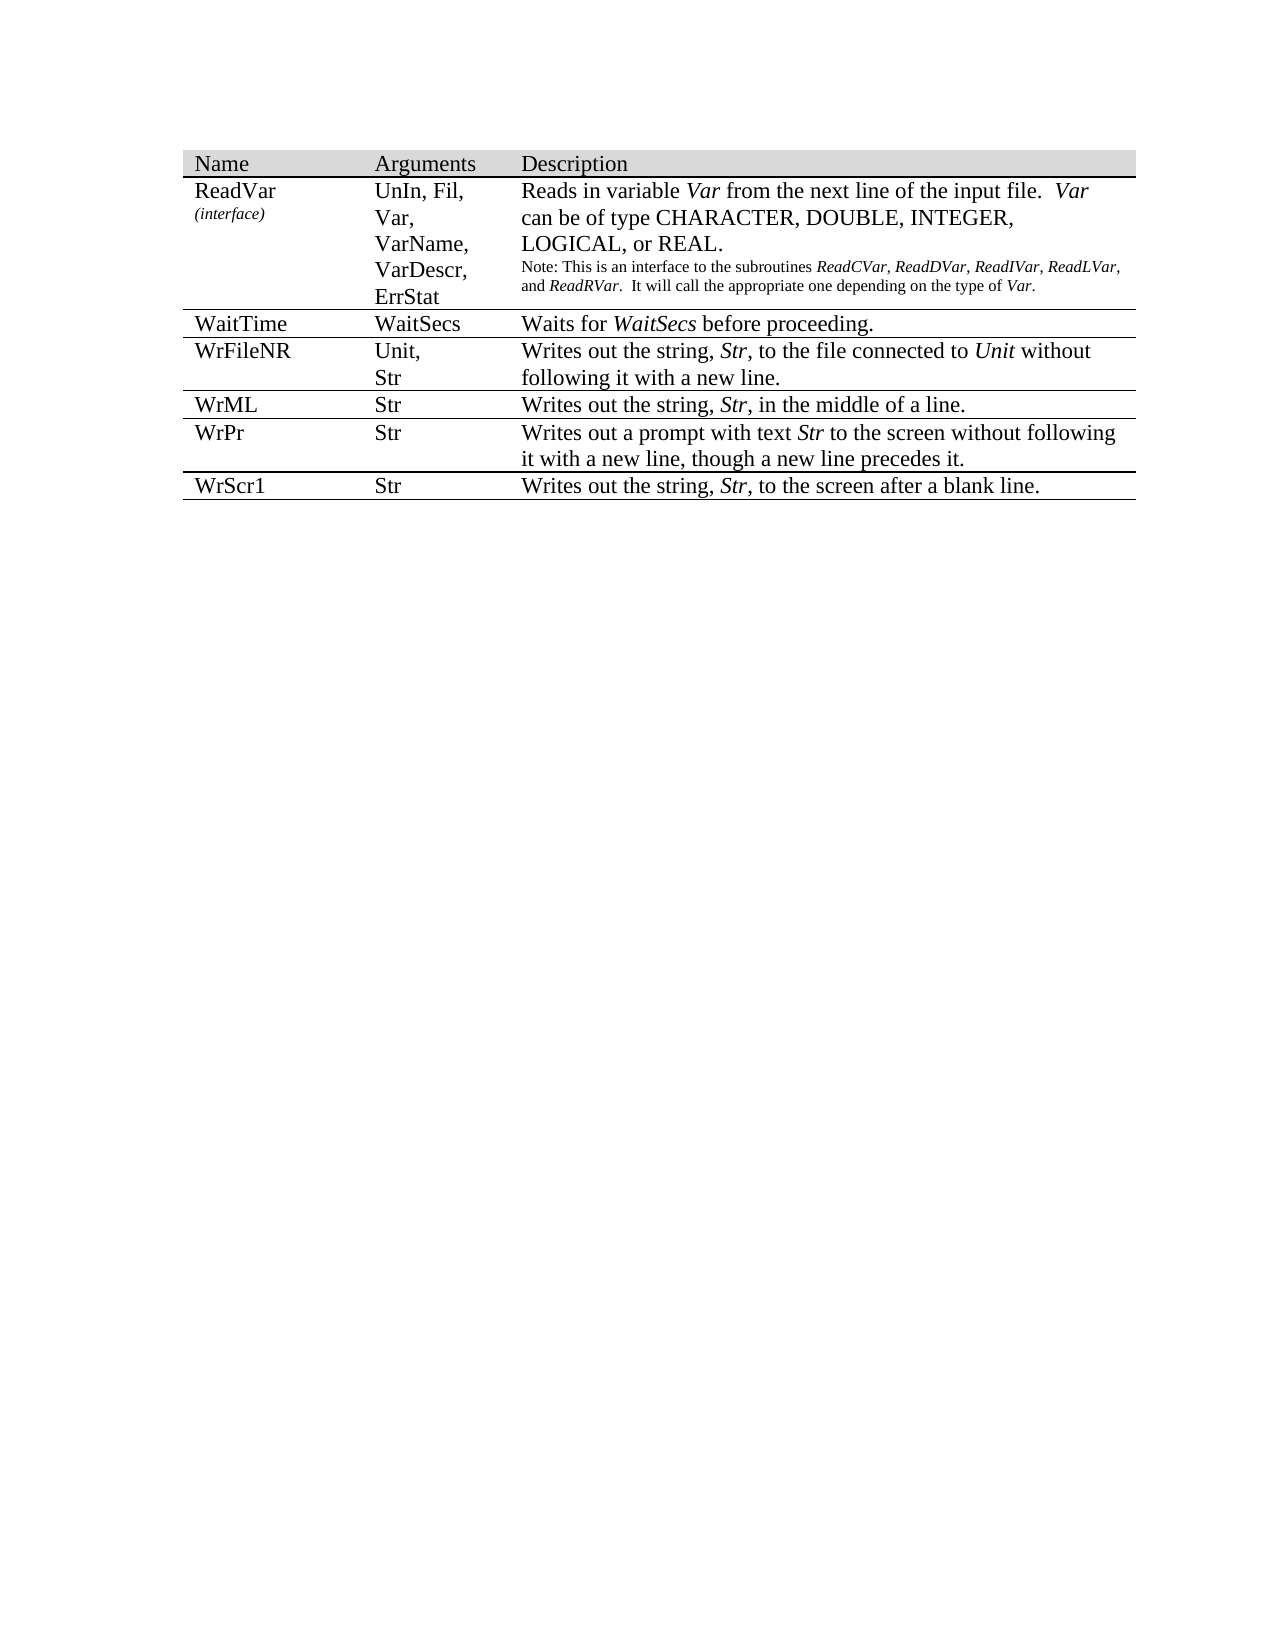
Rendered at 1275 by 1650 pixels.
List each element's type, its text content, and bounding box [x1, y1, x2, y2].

table_cell Str [363, 391, 510, 418]
table_cell UnIn, Fil, Var, VarName, VarDescr, ErrStat [363, 178, 510, 309]
table_cell WaitTime [183, 310, 363, 337]
table_cell Writes out the string, Str, in the middle of a line. [510, 391, 1136, 418]
table_cell Reads in variable Var from the next line of the input file. Var can be of type CHARACTER, DOUBLE, INTEGER, LOGICAL, or REAL. Note: This is an interface to the subroutines ReadCVar, ReadDVar, ReadIVar, ReadLVar, and ReadRVar. It will call the appropriate one depending on the type of Var. [510, 178, 1136, 309]
table_cell Str [363, 473, 510, 499]
table_header Arguments [363, 150, 510, 176]
table_cell WrScr1 [183, 473, 363, 499]
table_cell Str [363, 419, 510, 471]
table_cell WrFileNR [183, 338, 363, 390]
table_cell WaitSecs [363, 310, 510, 337]
table_cell WrML [183, 391, 363, 418]
table_cell Writes out the string, Str, to the screen after a blank line. [510, 473, 1136, 499]
table_header Name [183, 150, 363, 176]
table_cell Writes out a prompt with text Str to the screen without following it with a new line, though a new line precedes it. [510, 419, 1136, 471]
table_header Description [510, 150, 1136, 176]
table_cell ReadVar (interface) [183, 178, 363, 309]
table_cell WrPr [183, 419, 363, 471]
table_cell Writes out the string, Str, to the file connected to Unit without following it with a new line. [510, 338, 1136, 390]
table_cell Unit, Str [363, 338, 510, 390]
table_cell Waits for WaitSecs before proceeding. [510, 310, 1136, 337]
